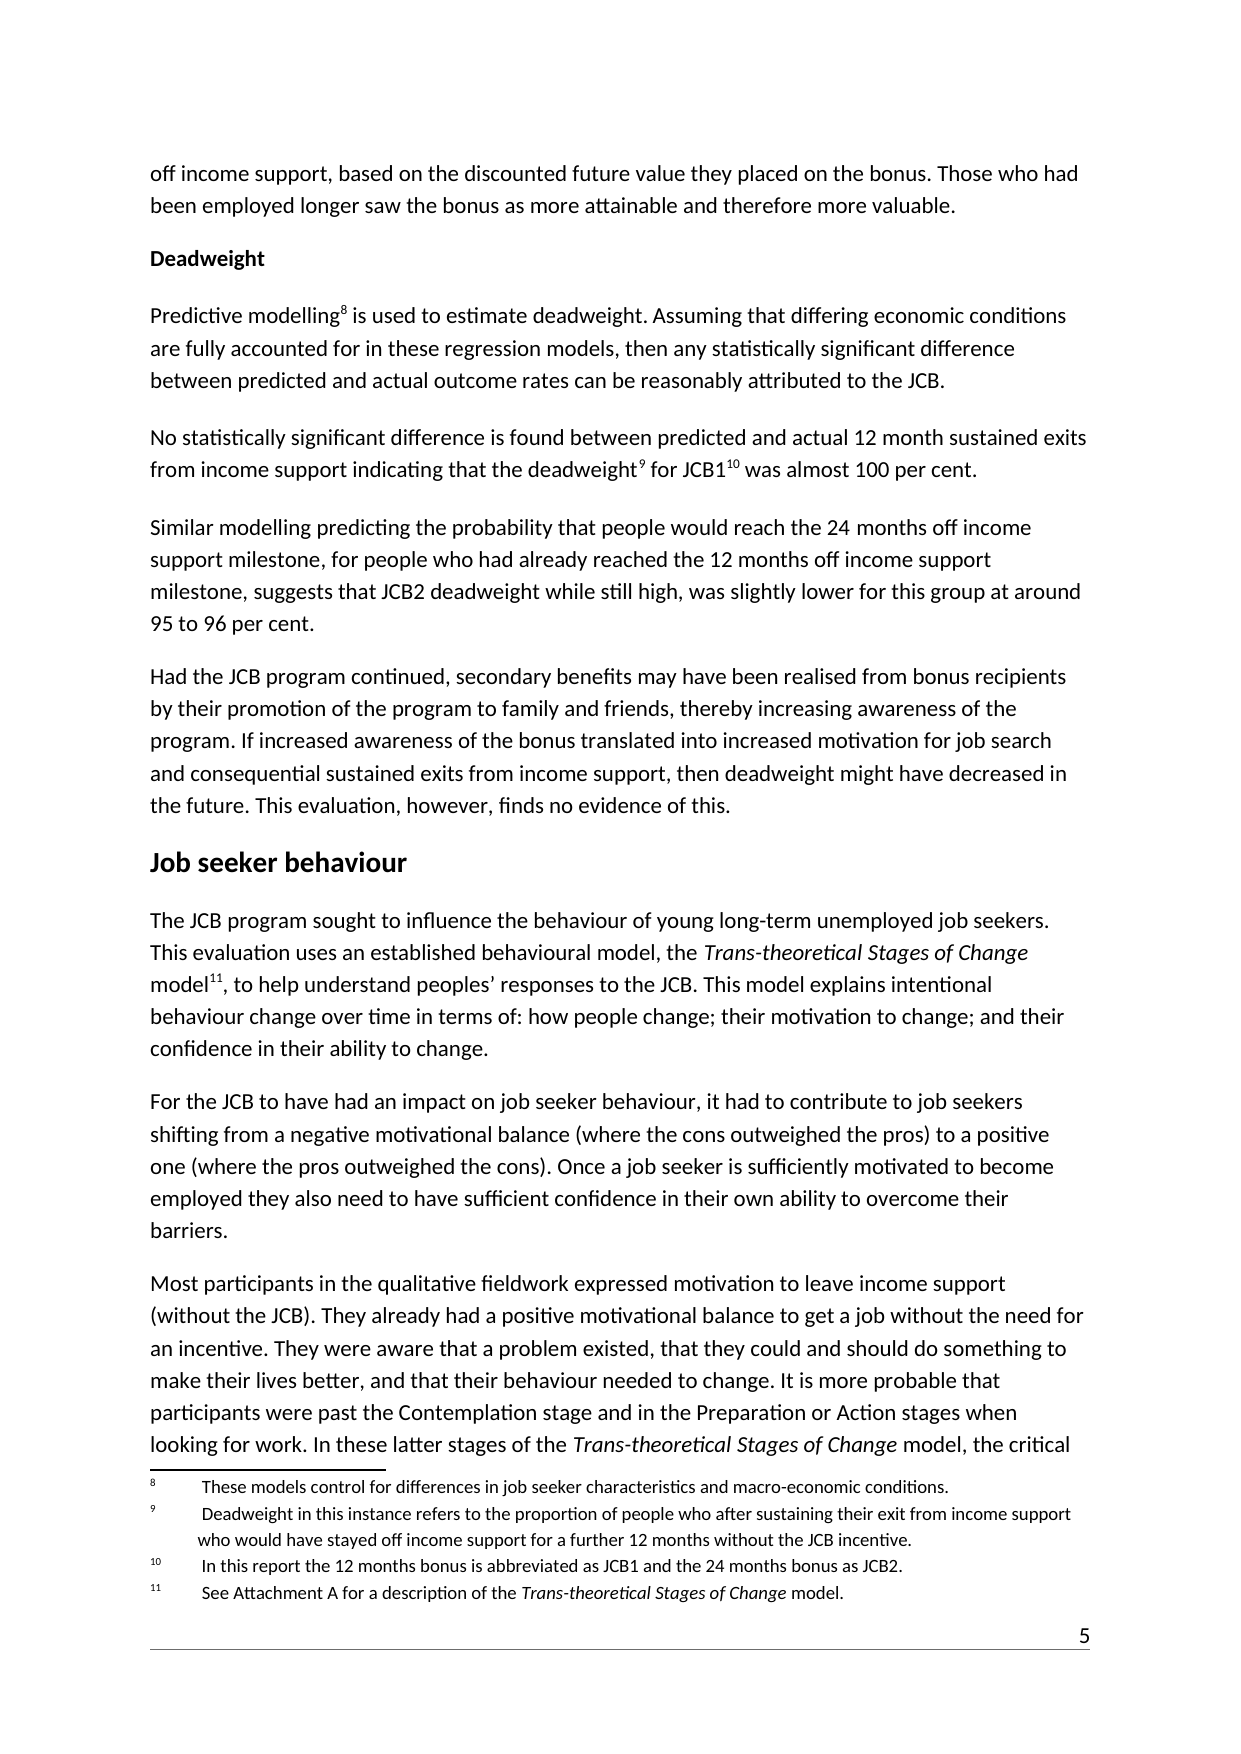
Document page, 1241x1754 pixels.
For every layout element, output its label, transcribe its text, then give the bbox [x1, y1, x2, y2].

text No statistically significant difference is found between predicted and actual 12 month sustained exits from income support indicating that the deadweight for JCB1 was almost 100 per cent. [150, 423, 1090, 483]
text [150, 1269, 1090, 1458]
subtitle Deadweight [150, 244, 1090, 272]
text For the JCB to have had an impact on job seeker behaviour, it had to contribute to job seekers shifting from a negative motivational balance (where the cons outweighed the pros) to a positive one (where the pros outweighed the cons). Once a job seeker is sufficiently motivated to become employed they also need to have sufficient confidence in their own ability to overcome their barriers. [150, 1087, 1090, 1244]
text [150, 159, 1090, 219]
text Similar modelling predicting the probability that people would reach the 24 months off income support milestone, for people who had already reached the 12 months off income support milestone, suggests that JCB2 deadweight while still high, was slightly lower for this group at around 95 to 96 per cent. [150, 513, 1090, 637]
subtitle Job seeker behaviour [150, 844, 1090, 879]
text Predictive modelling is used to estimate deadweight. Assuming that differing economic conditions are fully accounted for in these regression models, then any statistically significant difference between predicted and actual outcome rates can be reasonably attributed to the JCB. [150, 302, 1090, 394]
text The JCB program sought to influence the behaviour of young long-term unemployed job seekers. This evaluation uses an established behavioural model, the Trans-theoretical Stages of Change model, to help understand peoples’ responses to the JCB. This model explains intentional behaviour change over time in terms of: how people change; their motivation to change; and their confidence in their ability to change. [150, 906, 1090, 1062]
text Had the JCB program continued, secondary benefits may have been realised from bonus recipients by their promotion of the program to family and friends, thereby increasing awareness of the program. If increased awareness of the bonus translated into increased motivation for job search and consequential sustained exits from income support, then deadweight might have decreased in the future. This evaluation, however, finds no evidence of this. [150, 662, 1090, 819]
